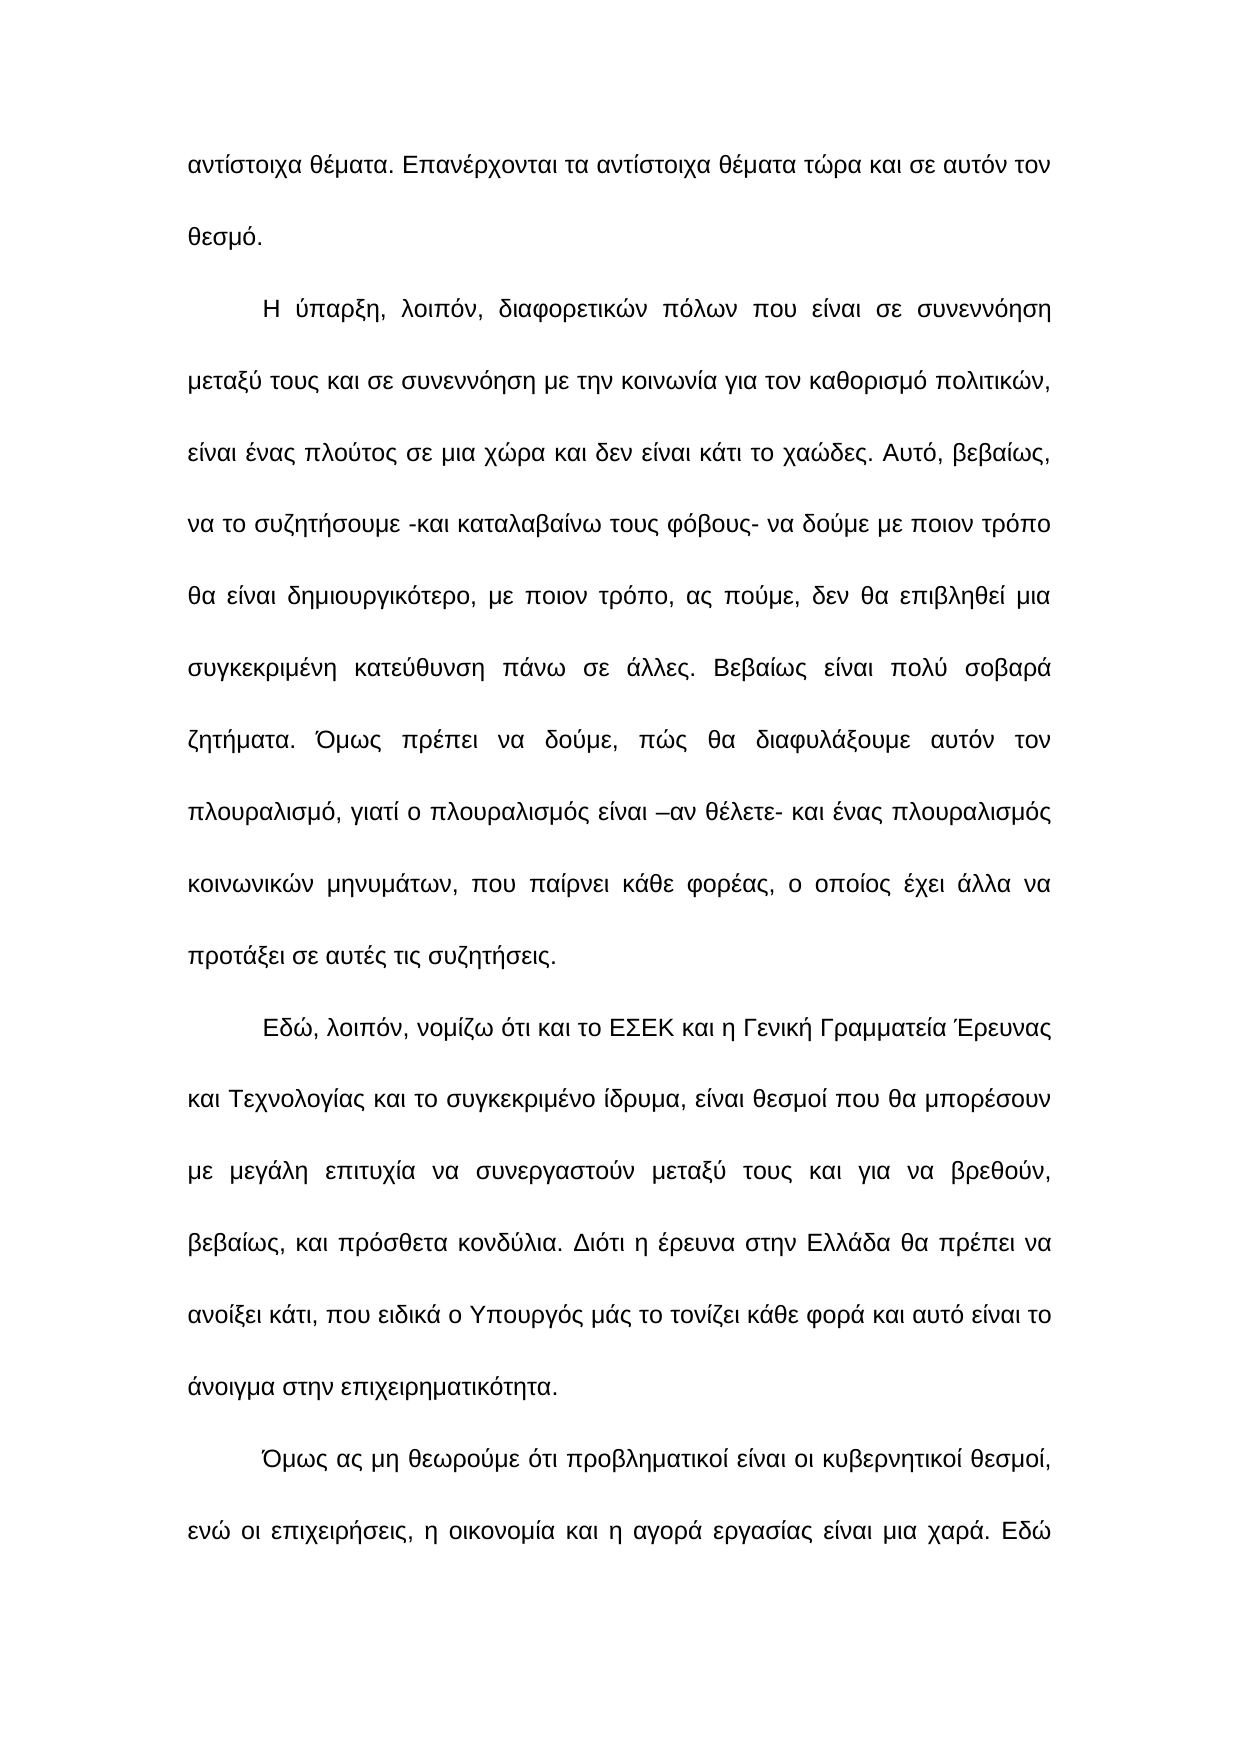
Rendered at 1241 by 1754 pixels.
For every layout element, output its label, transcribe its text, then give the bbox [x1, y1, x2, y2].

text Η ύπαρξη, λοιπόν, διαφορετικών πόλων που είναι σε συνεννόηση μεταξύ τους και σε συνεννόηση με την κοινωνία για τον καθορισμό πολιτικών, είναι ένας πλούτος σε μια χώρα και δεν είναι κάτι το χαώδες. Αυτό, βεβαίως, να το συζητήσουμε -και καταλαβαίνω τους φόβους- να δούμε με ποιον τρόπο θα είναι δημιουργικότερο, με ποιον τρόπο, ας πούμε, δεν θα επιβληθεί μια συγκεκριμένη κατεύθυνση πάνω σε άλλες. Βεβαίως είναι πολύ σοβαρά ζητήματα. Όμως πρέπει να δούμε, πώς θα διαφυλάξουμε αυτόν τον πλουραλισμό, γιατί ο πλουραλισμός είναι –αν θέλετε- και ένας πλουραλισμός κοινωνικών μηνυμάτων, που παίρνει κάθε φορέας, ο οποίος έχει άλλα να προτάξει σε αυτές τις συζητήσεις. [187, 294, 1053, 969]
text Εδώ, λοιπόν, νομίζω ότι και το ΕΣΕΚ και η Γενική Γραμματεία Έρευνας και Τεχνολογίας και το συγκεκριμένο ίδρυμα, είναι θεσμοί που θα μπορέσουν με μεγάλη επιτυχία να συνεργαστούν μεταξύ τους και για να βρεθούν, βεβαίως, και πρόσθετα κονδύλια. Διότι η έρευνα στην Ελλάδα θα πρέπει να ανοίξει κάτι, που ειδικά ο Υπουργός μάς το τονίζει κάθε φορά και αυτό είναι το άνοιγμα στην επιχειρηματικότητα. [187, 1012, 1053, 1401]
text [187, 150, 1053, 251]
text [187, 1444, 1053, 1544]
